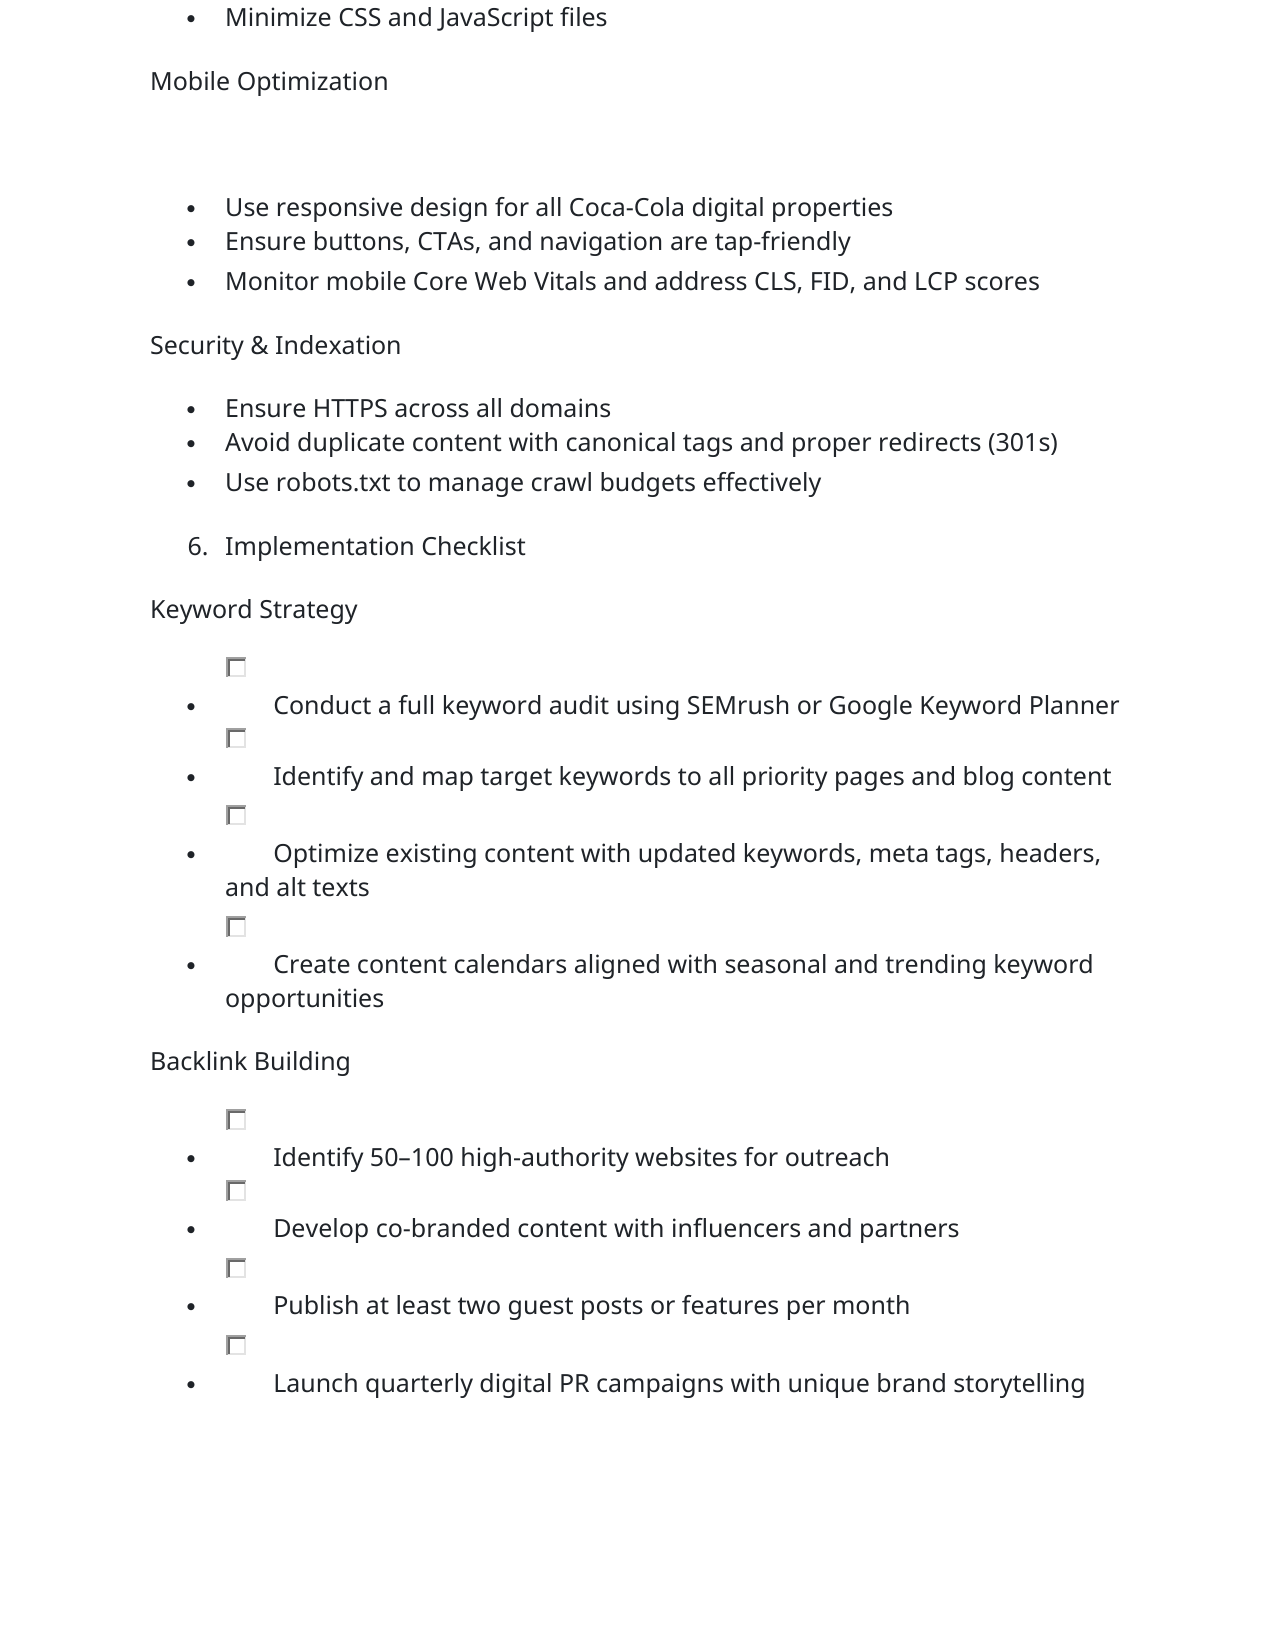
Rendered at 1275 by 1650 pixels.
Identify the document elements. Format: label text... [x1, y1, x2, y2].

list Use responsive design for all Coca-Cola digital properties [187, 190, 1125, 224]
list Optimize existing content with updated keywords, meta tags, headers, and alt texts [187, 798, 1125, 903]
list Ensure buttons, CTAs, and navigation are tap-friendly [187, 224, 1125, 258]
list Minimize CSS and JavaScript files [187, 0, 1125, 34]
text Backlink Building [150, 1044, 1125, 1078]
list Ensure HTTPS across all domains [187, 391, 1125, 424]
list Monitor mobile Core Web Vitals and address CLS, FID, and LCP scores [187, 264, 1125, 298]
text Security & Indexation [150, 327, 1125, 361]
text Mobile Optimization [150, 63, 1125, 97]
list Identify and map target keywords to all priority pages and blog content [187, 721, 1125, 792]
list Avoid duplicate content with canonical tags and proper redirects (301s) [187, 424, 1125, 459]
list Create content calendars aligned with seasonal and trending keyword opportunities [187, 910, 1125, 1015]
list Identify 50–100 high-authority websites for outreach [187, 1103, 1125, 1174]
list Publish at least two guest posts or features per month [187, 1251, 1125, 1322]
text Keyword Strategy [150, 591, 1125, 625]
list Implementation Checklist [187, 528, 1125, 562]
list Launch quarterly digital PR campaigns with unique brand storytelling [187, 1328, 1125, 1399]
list Develop co-branded content with influencers and partners [187, 1174, 1125, 1245]
list Conduct a full keyword audit using SEMrush or Google Keyword Planner [187, 650, 1125, 721]
list Use robots.txt to manage crawl budgets effectively [187, 465, 1125, 499]
